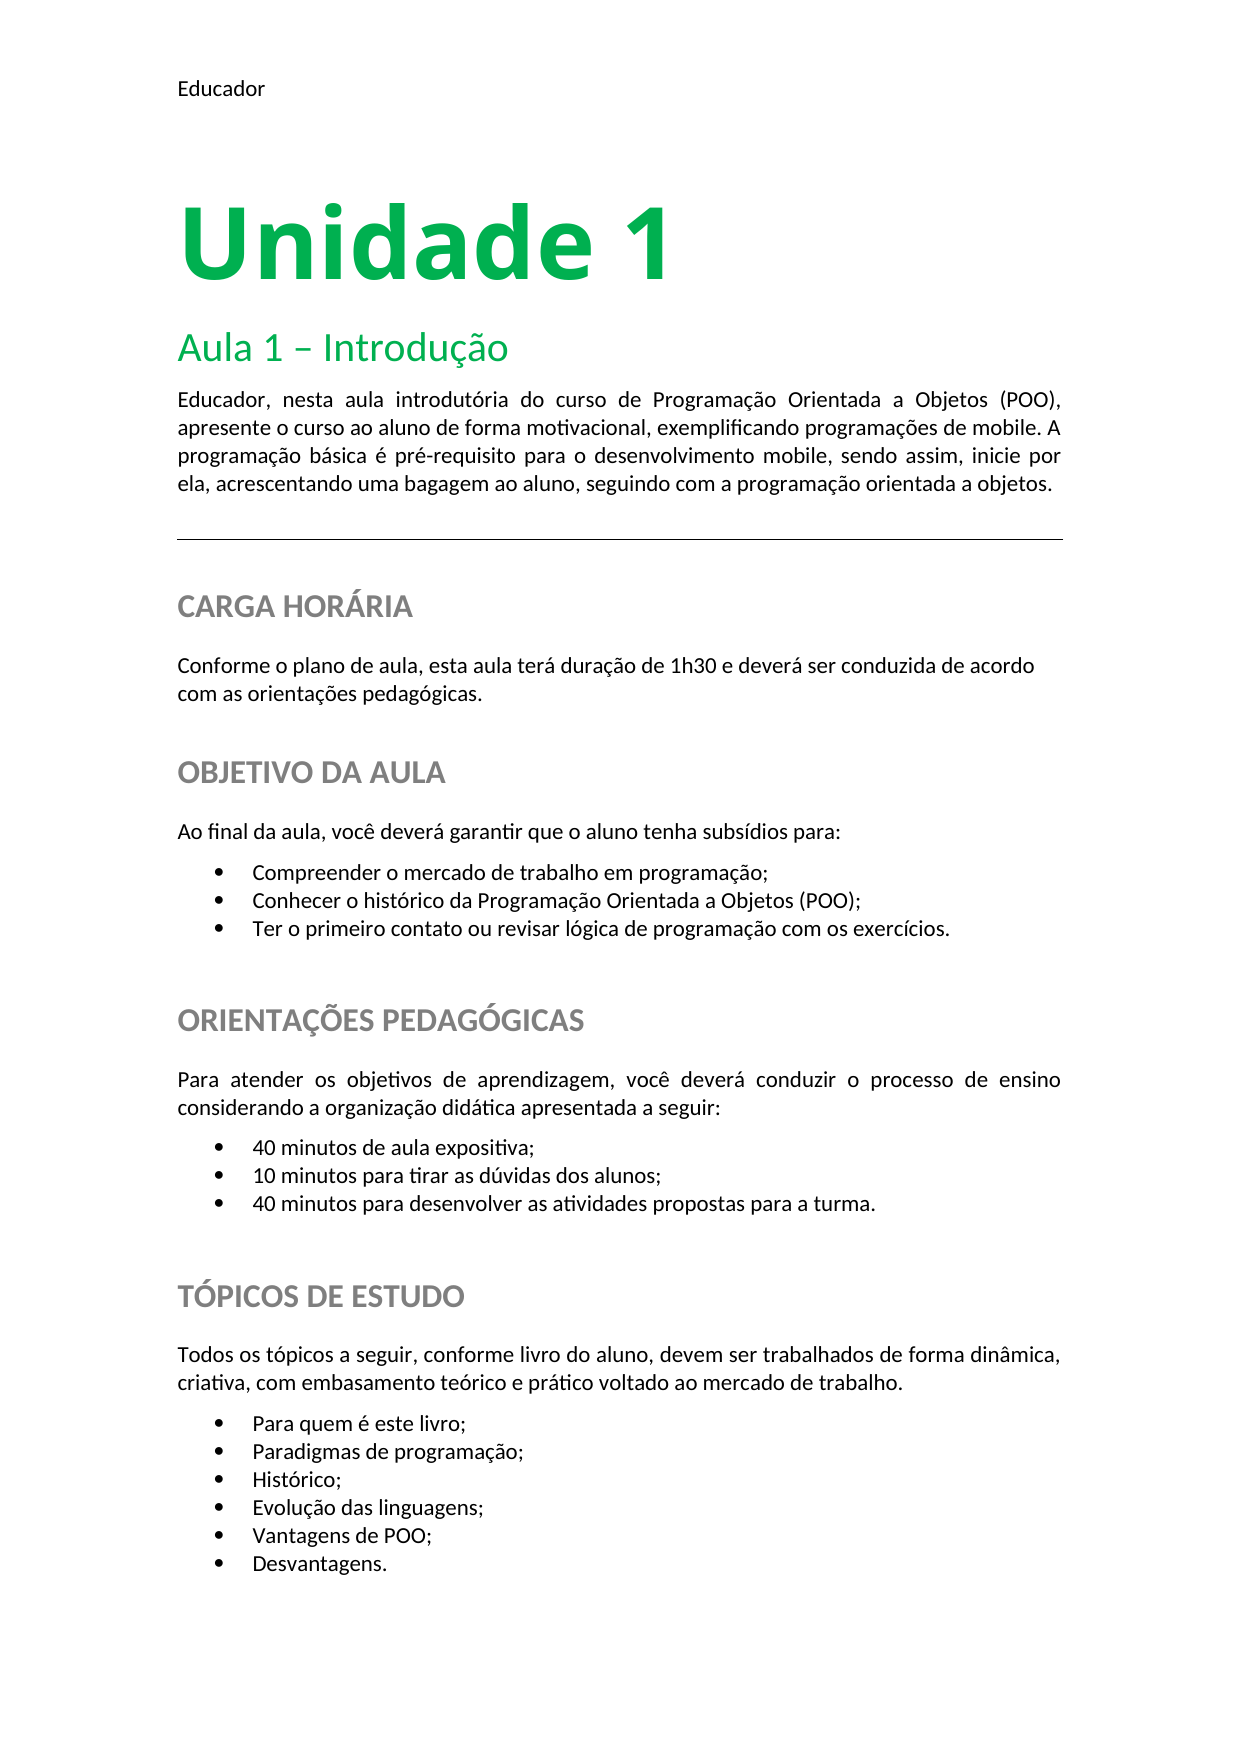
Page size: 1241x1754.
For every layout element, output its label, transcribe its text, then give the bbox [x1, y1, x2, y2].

text Todos os tópicos a seguir, conforme livro do aluno, devem ser trabalhados de forma dinâmica, criativa, com embasamento teórico e prático voltado ao mercado de trabalho. [177, 1340, 1063, 1396]
subtitle ORIENTAÇÕES PEDAGÓGICAS [177, 999, 1063, 1040]
subtitle TÓPICOS DE ESTUDO [177, 1274, 1063, 1315]
text Para atender os objetivos de aprendizagem, você deverá conduzir o processo de ensino considerando a organização didática apresentada a seguir: [177, 1065, 1063, 1121]
subtitle Unidade 1 [177, 173, 1063, 309]
list 40 minutos de aula expositiva; [215, 1133, 1063, 1161]
text Ao final da aula, você deverá garantir que o aluno tenha subsídios para: [177, 817, 1063, 845]
list Desvantagens. [215, 1549, 1063, 1577]
list Para quem é este livro; [215, 1409, 1063, 1437]
subtitle Aula 1 – Introdução [177, 321, 1063, 372]
subtitle CARGA HORÁRIA [177, 585, 1063, 626]
list 10 minutos para tirar as dúvidas dos alunos; [215, 1161, 1063, 1189]
list Evolução das linguagens; [215, 1493, 1063, 1521]
list Compreender o mercado de trabalho em programação; [215, 858, 1063, 886]
list Conhecer o histórico da Programação Orientada a Objetos (POO); [215, 886, 1063, 914]
list Ter o primeiro contato ou revisar lógica de programação com os exercícios. [215, 914, 1063, 942]
subtitle OBJETIVO DA AULA [177, 752, 1063, 792]
text Conforme o plano de aula, esta aula terá duração de 1h30 e deverá ser conduzida de acordo com as orientações pedagógicas. [177, 651, 1063, 707]
list Paradigmas de programação; [215, 1437, 1063, 1465]
list 40 minutos para desenvolver as atividades propostas para a turma. [215, 1189, 1063, 1217]
list Vantagens de POO; [215, 1521, 1063, 1549]
list Histórico; [215, 1465, 1063, 1493]
text Educador, nesta aula introdutória do curso de Programação Orientada a Objetos (POO), apresente o curso ao aluno de forma motivacional, exemplificando programações de mobile. A programação básica é pré-requisito para o desenvolvimento mobile, sendo assim, inicie por ela, acrescentando uma bagagem ao aluno, seguindo com a programação orientada a objetos. [177, 385, 1063, 497]
